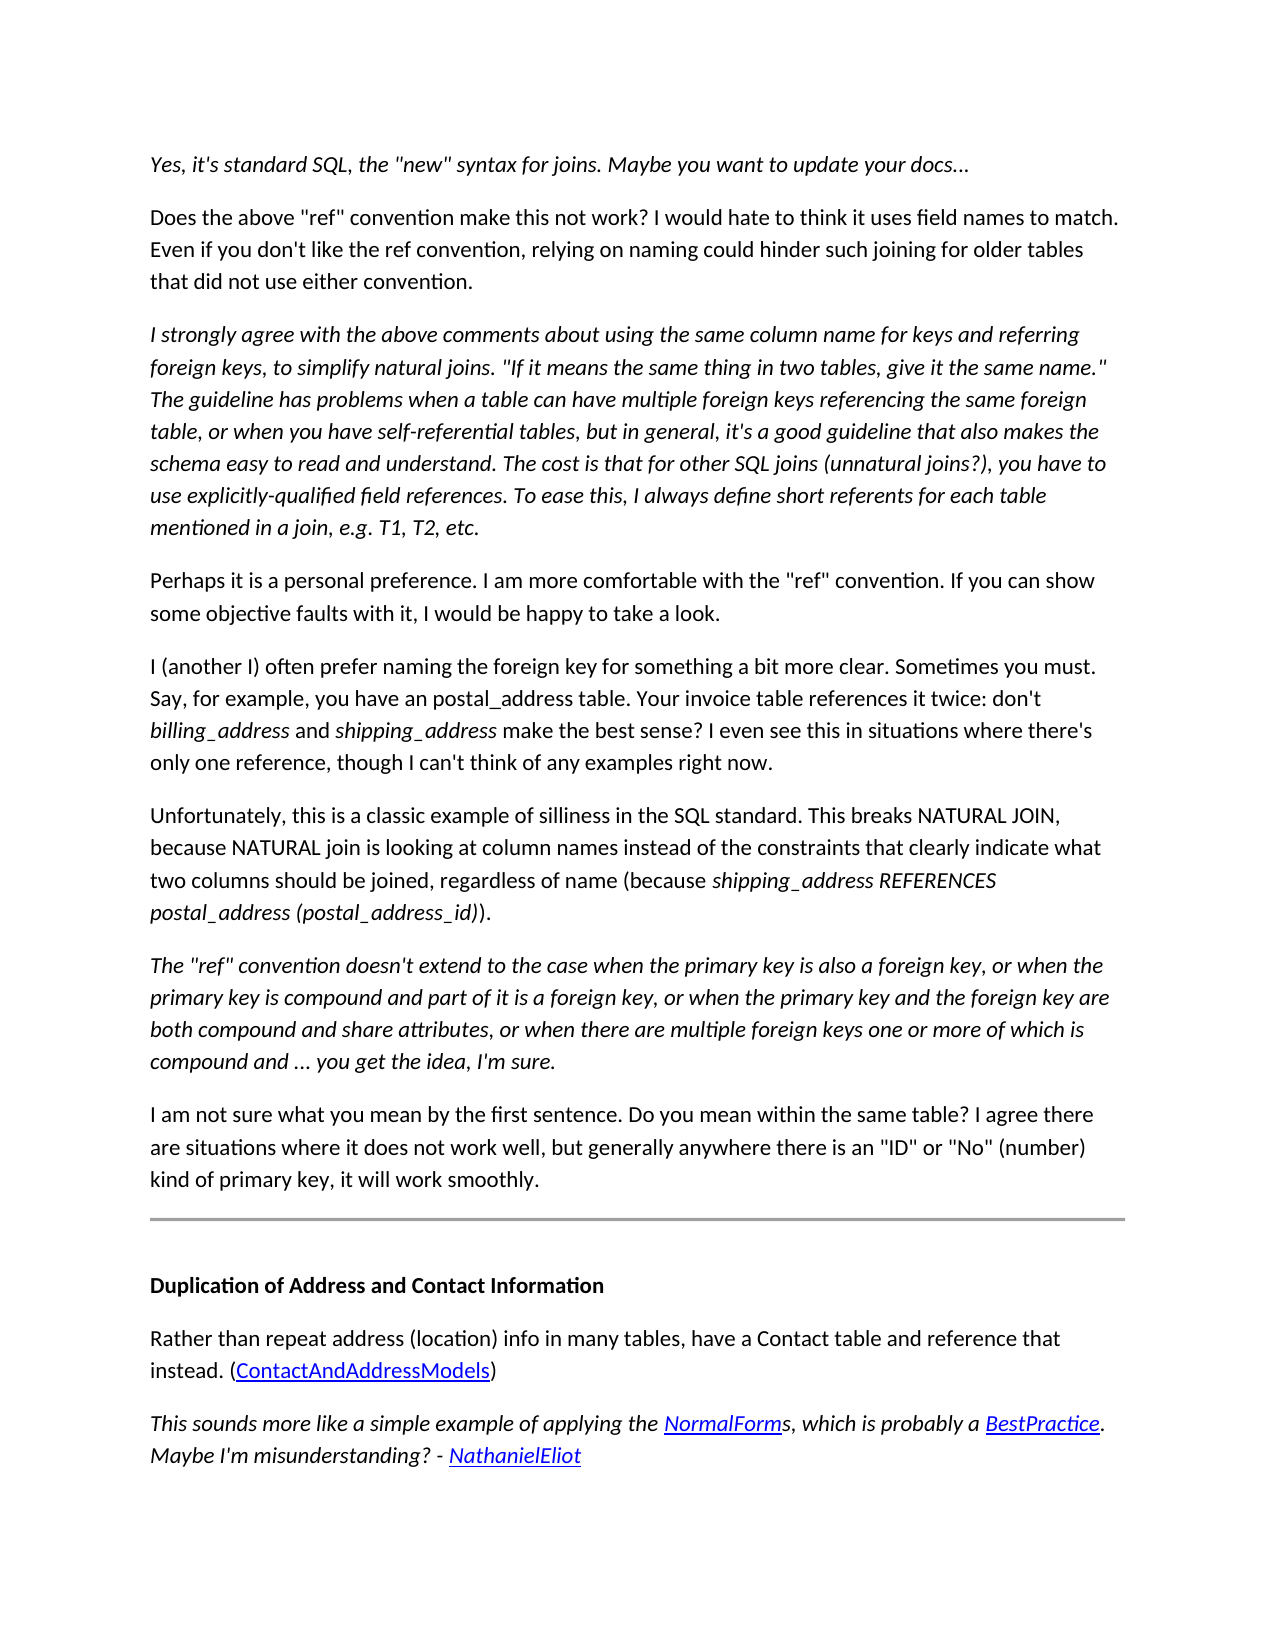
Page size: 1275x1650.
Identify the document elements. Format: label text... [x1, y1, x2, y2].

text I (another I) often prefer naming the foreign key for something a bit more clear. Sometimes you must. Say, for example, you have an postal_address table. Your invoice table references it twice: don't billing_address and shipping_address make the best sense? I even see this in situations where there's only one reference, though I can't think of any examples right now. [150, 652, 1125, 776]
text I am not sure what you mean by the first sentence. Do you mean within the same table? I agree there are situations where it does not work well, but generally anywhere there is an "ID" or "No" (number) kind of primary key, it will work smoothly. [150, 1101, 1125, 1193]
text Yes, it's standard SQL, the "new" syntax for joins. Maybe you want to update your docs... [150, 150, 1125, 178]
text Unfortunately, this is a classic example of silliness in the SQL standard. This breaks NATURAL JOIN, because NATURAL join is looking at column names instead of the constraints that clearly indicate what two columns should be joined, regardless of name (because shipping_address REFERENCES postal_address (postal_address_id)). [150, 801, 1125, 926]
text Rather than repeat address (location) info in many tables, have a Contact table and reference that instead. (ContactAndAddressModels) [150, 1324, 1125, 1384]
text This sounds more like a simple example of applying the NormalForms, which is probably a BestPractice. Maybe I'm misunderstanding? - NathanielEliot [150, 1409, 1125, 1469]
text Does the above "ref" convention make this not work? I would hate to think it uses field names to match. Even if you don't like the ref convention, relying on naming could hinder such joining for older tables that did not use either convention. [150, 203, 1125, 295]
text The "ref" convention doesn't extend to the case when the primary key is also a foreign key, or when the primary key is compound and part of it is a foreign key, or when the primary key and the foreign key are both compound and share attributes, or when there are multiple foreign keys one or more of which is compound and ... you get the idea, I'm sure. [150, 951, 1125, 1076]
text I strongly agree with the above comments about using the same column name for keys and referring foreign keys, to simplify natural joins. "If it means the same thing in two tables, give it the same name." The guideline has problems when a table can have multiple foreign keys referencing the same foreign table, or when you have self-referential tables, but in general, it's a good guideline that also makes the schema easy to read and understand. The cost is that for other SQL joins (unnatural joins?), you have to use explicitly-qualified field references. To ease this, I always define short referents for each table mentioned in a join, e.g. T1, T2, etc. [150, 320, 1125, 542]
text Perhaps it is a personal preference. I am more comfortable with the "ref" convention. If you can show some objective faults with it, I would be happy to take a look. [150, 567, 1125, 627]
text Duplication of Address and Contact Information [150, 1271, 1125, 1299]
